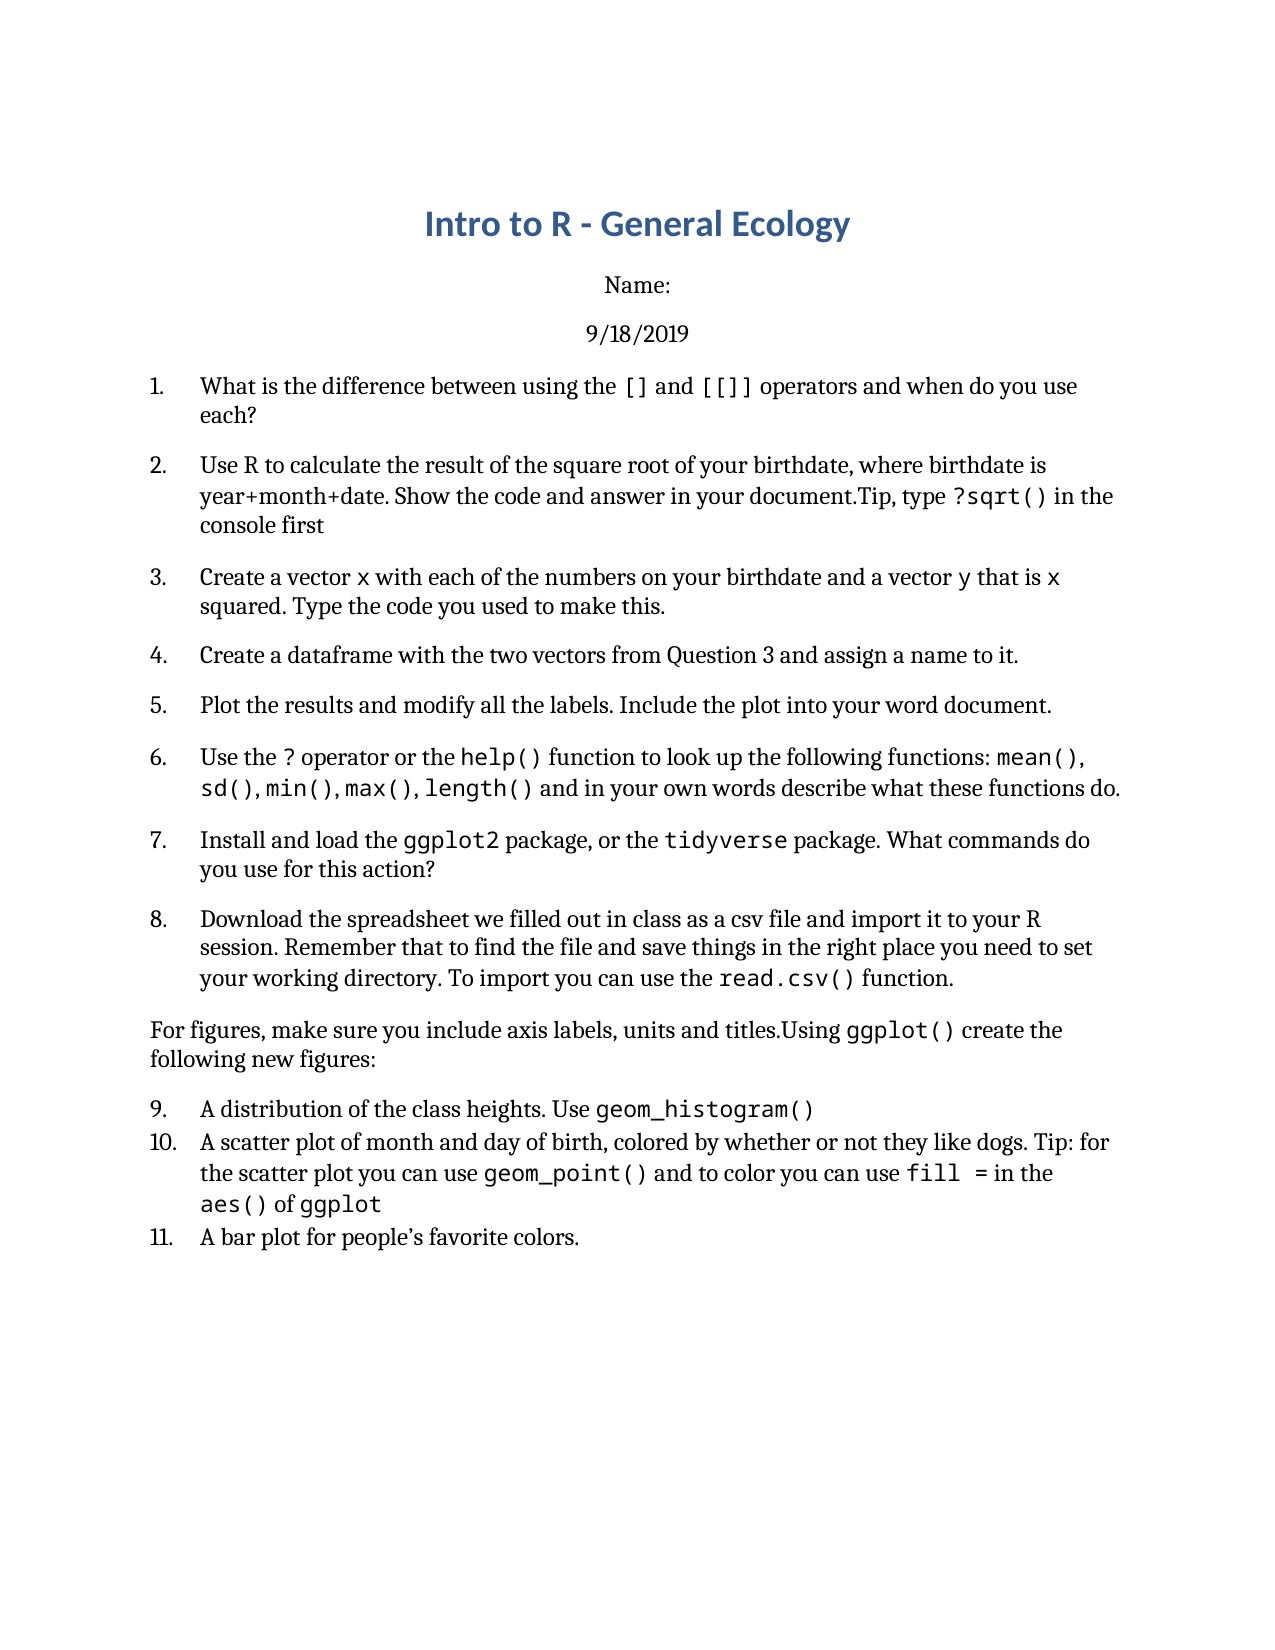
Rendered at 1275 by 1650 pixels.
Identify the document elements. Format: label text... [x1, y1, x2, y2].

title Intro to R - General Ecology [150, 200, 1125, 246]
list Download the spreadsheet we filled out in class as a csv file and import it to your R session. Remember that to find the file and save things in the right place you need to set your working directory. To import you can use the read.csv() function. [150, 904, 1125, 993]
list A bar plot for people’s favorite colors. [150, 1223, 1125, 1252]
list Install and load the ggplot2 package, or the tidyverse package. What commands do you use for this action? [150, 824, 1125, 884]
list What is the difference between using the [] and [[]] operators and when do you use each? [150, 370, 1125, 430]
text 9/18/2019 [150, 320, 1125, 349]
text For figures, make sure you include axis labels, units and titles.Using ggplot() create the following new figures: [150, 1014, 1125, 1074]
list Create a vector x with each of the numbers on your birthdate and a vector y that is x squared. Type the code you used to make this. [150, 560, 1125, 620]
list Plot the results and modify all the labels. Include the plot into your word document. [150, 691, 1125, 719]
list A distribution of the class heights. Use geom_histogram() [150, 1093, 1125, 1124]
list Use R to calculate the result of the square root of your birthdate, where birthdate is year+month+date. Show the code and answer in your document.Tip, type ?sqrt() in the console first [150, 451, 1125, 539]
text Name: [150, 271, 1125, 299]
list Create a dataframe with the two vectors from Question 3 and assign a name to it. [150, 641, 1125, 670]
list Use the ? operator or the help() function to look up the following functions: mean(), sd(), min(), max(), length() and in your own words describe what these functions do. [150, 740, 1125, 803]
list A scatter plot of month and day of birth, colored by whether or not they like dogs. Tip: for the scatter plot you can use geom_point() and to color you can use fill = in the aes() of ggplot [150, 1128, 1125, 1219]
